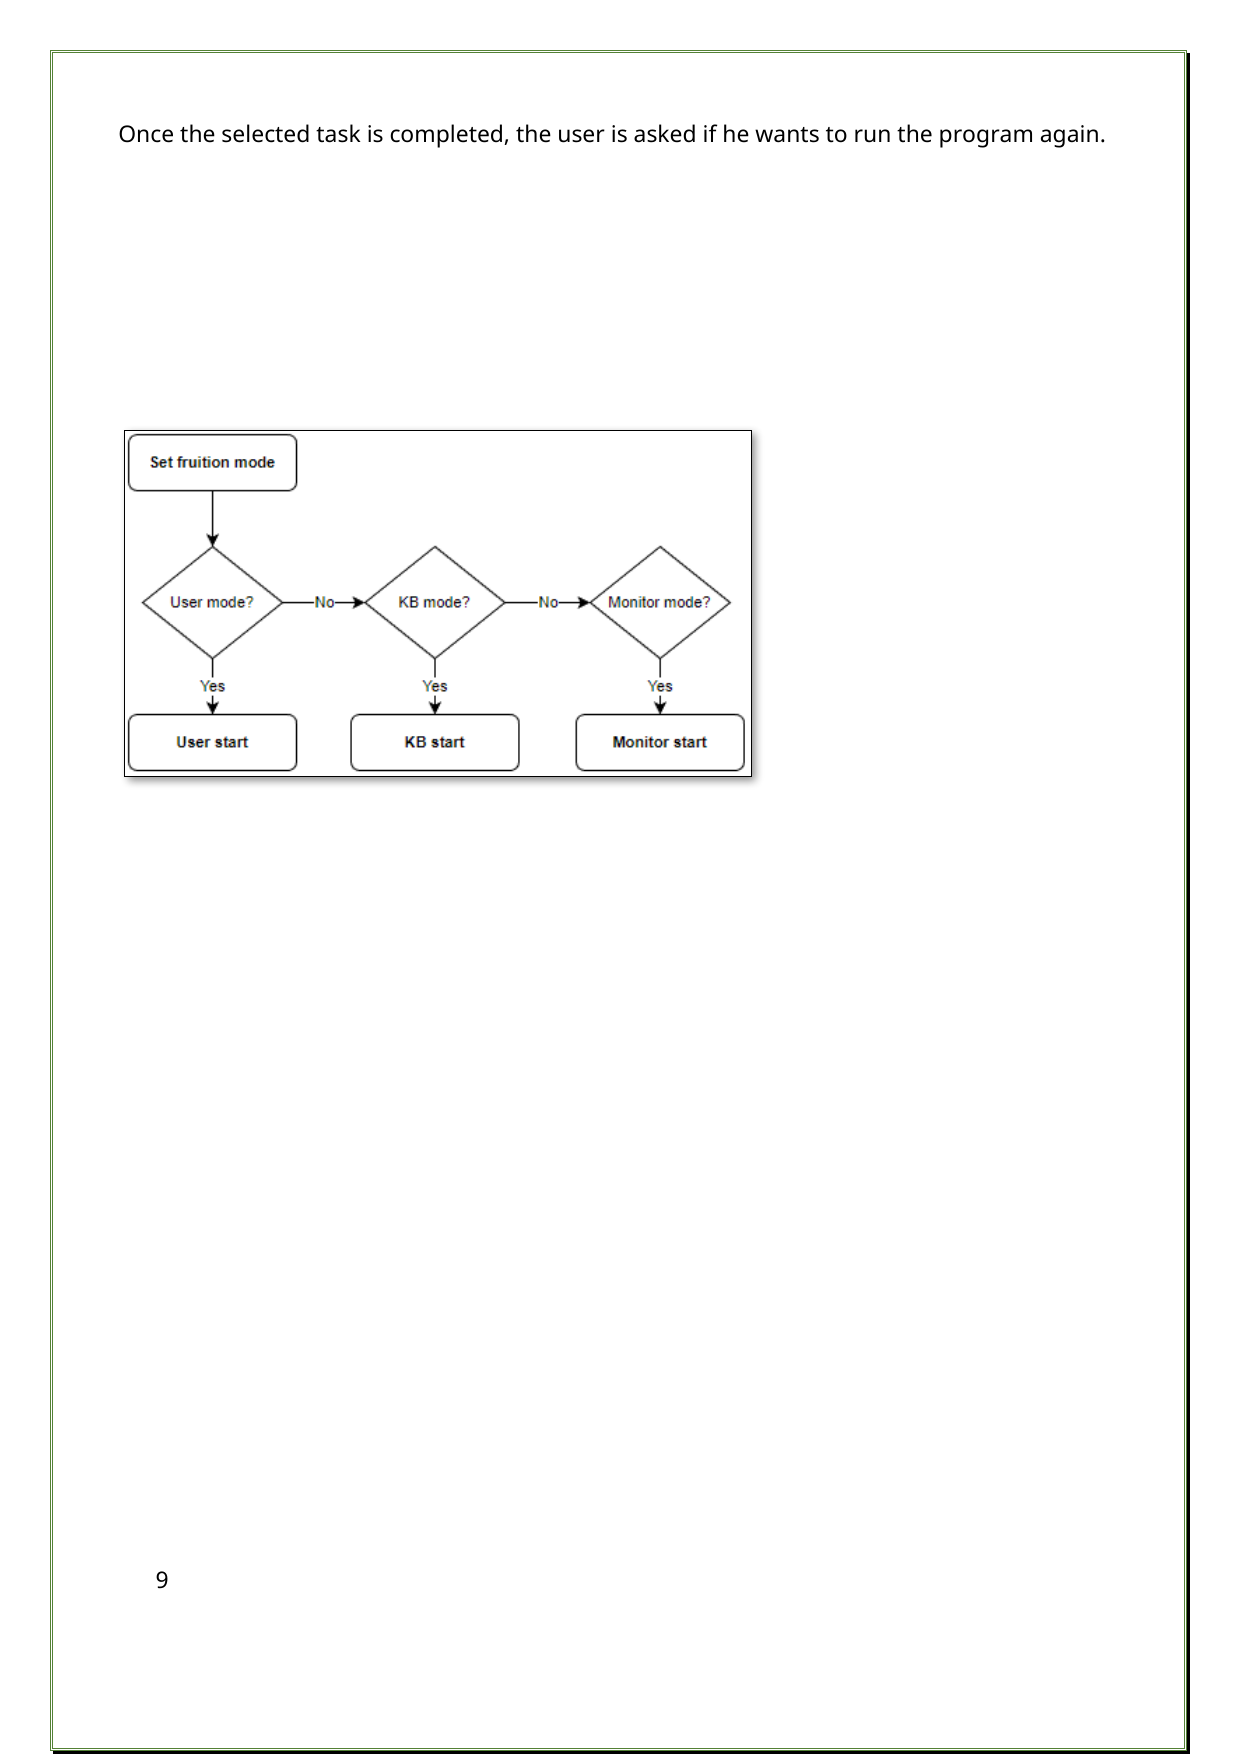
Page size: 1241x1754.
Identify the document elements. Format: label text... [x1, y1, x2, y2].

picture [125, 431, 751, 776]
text Once the selected task is completed, the user is asked if he wants to run the program again. [118, 118, 1119, 149]
